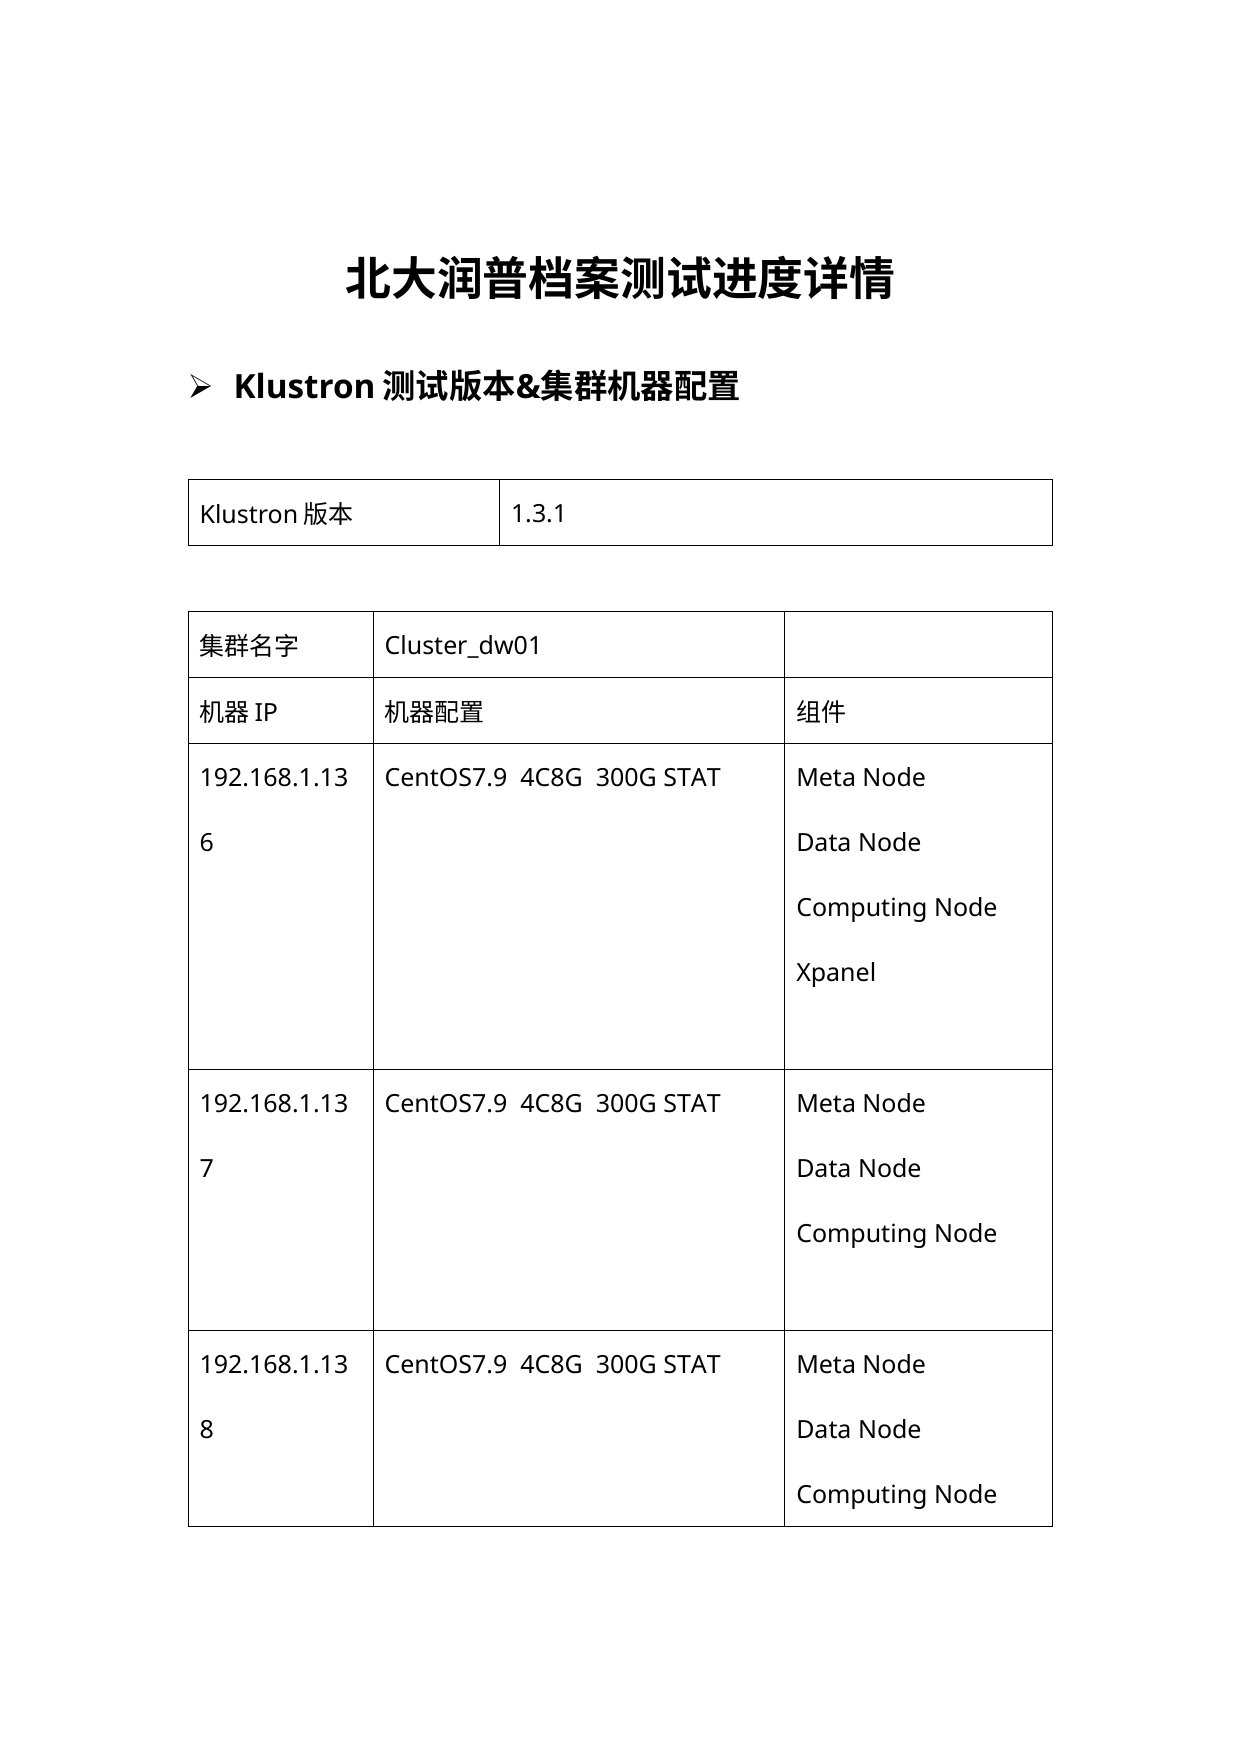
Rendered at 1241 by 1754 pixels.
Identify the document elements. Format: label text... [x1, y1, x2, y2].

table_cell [785, 1331, 1052, 1526]
table_header 1.3.1 [500, 480, 1052, 545]
table_header Klustron版本 [189, 480, 499, 545]
table_cell 组件 [785, 678, 1052, 743]
table_cell CentOS7.9 4C8G 300G STAT [374, 1070, 784, 1330]
table_cell 机器配置 [374, 678, 784, 743]
table_cell 机器IP [189, 678, 373, 743]
table_cell 192.168.1.137 [189, 1070, 373, 1330]
table_cell 192.168.1.136 [189, 744, 373, 1069]
table_header Cluster_dw01 [374, 612, 784, 677]
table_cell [374, 1331, 784, 1526]
table_cell CentOS7.9 4C8G 300G STAT [374, 744, 784, 1069]
table_header [785, 612, 1052, 677]
subtitle Klustron测试版本&集群机器配置 [187, 352, 1053, 417]
table_cell 192.168.1.138 [189, 1331, 373, 1526]
text 北大润普档案测试进度详情 [187, 227, 1053, 324]
table_cell Meta Node Data Node Computing Node Xpanel [785, 744, 1052, 1069]
table_cell Meta Node Data Node Computing Node [785, 1070, 1052, 1330]
table_header 集群名字 [189, 612, 373, 677]
